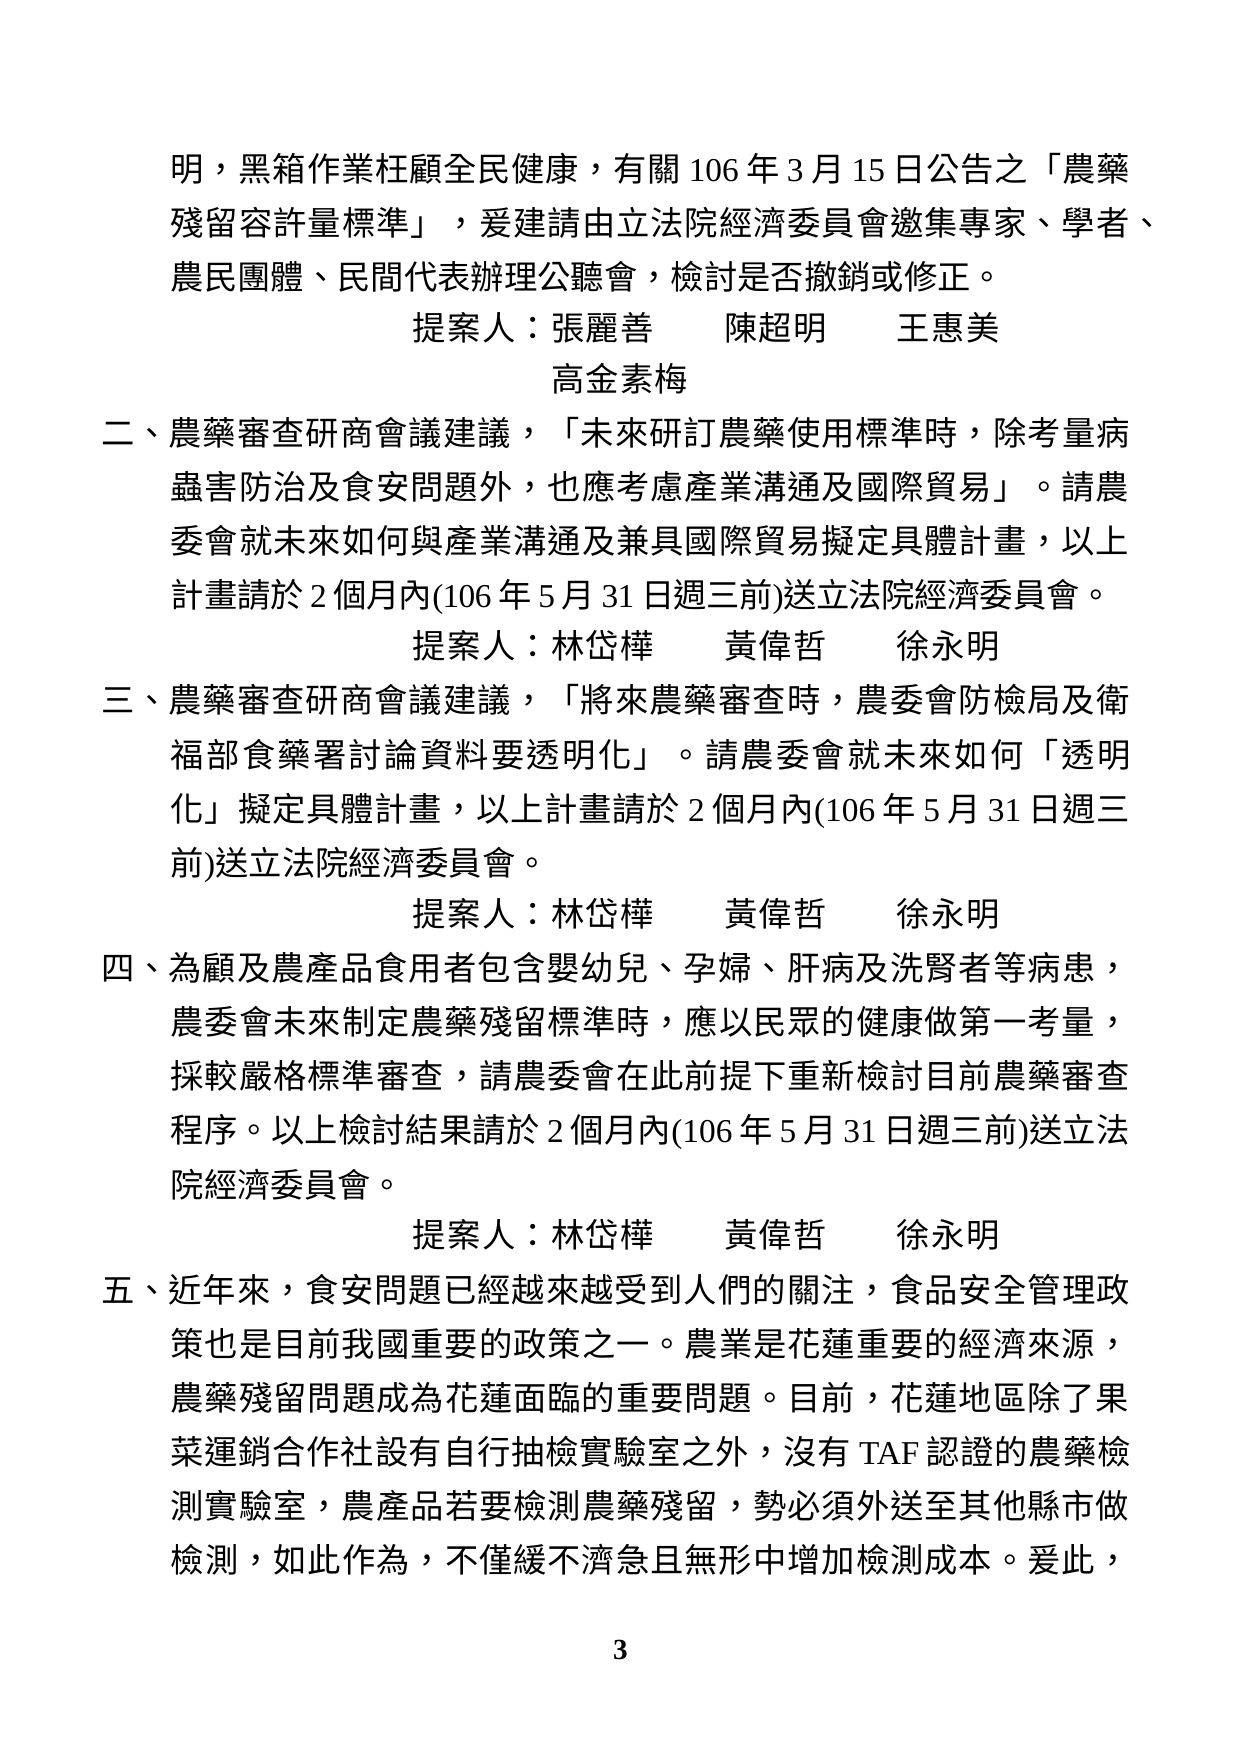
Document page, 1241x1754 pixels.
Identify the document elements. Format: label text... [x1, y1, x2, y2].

list 為顧及農產品食用者包含嬰幼兒、孕婦、肝病及洗腎者等病患，農委會未來制定農藥殘留標準時，應以民眾的健康做第一考量，採較嚴格標準審查，請農委會在此前提下重新檢討目前農藥審查程序。以上檢討結果請於2個月內(106年5月31日週三前)送立法院經濟委員會。 [101, 937, 1130, 1208]
list 農藥審查研商會議建議，「未來研訂農藥使用標準時，除考量病蟲害防治及食安問題外，也應考慮產業溝通及國際貿易」。請農委會就未來如何與產業溝通及兼具國際貿易擬定具體計畫，以上計畫請於2個月內(106年5月31日週三前)送立法院經濟委員會。 [101, 402, 1130, 619]
text 提案人：林岱樺 黃偉哲 徐永明 [378, 1208, 1035, 1259]
text 提案人：張麗善 陳超明 王惠美 高金素梅 [378, 300, 1074, 402]
text 提案人：林岱樺 黃偉哲 徐永明 [378, 619, 1035, 669]
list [101, 138, 1130, 300]
text 提案人：林岱樺 黃偉哲 徐永明 [378, 886, 1035, 937]
list 農藥審查研商會議建議，「將來農藥審查時，農委會防檢局及衛福部食藥署討論資料要透明化」。請農委會就未來如何「透明化」擬定具體計畫，以上計畫請於2個月內(106年5月31日週三前)送立法院經濟委員會。 [101, 669, 1130, 886]
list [101, 1259, 1130, 1584]
